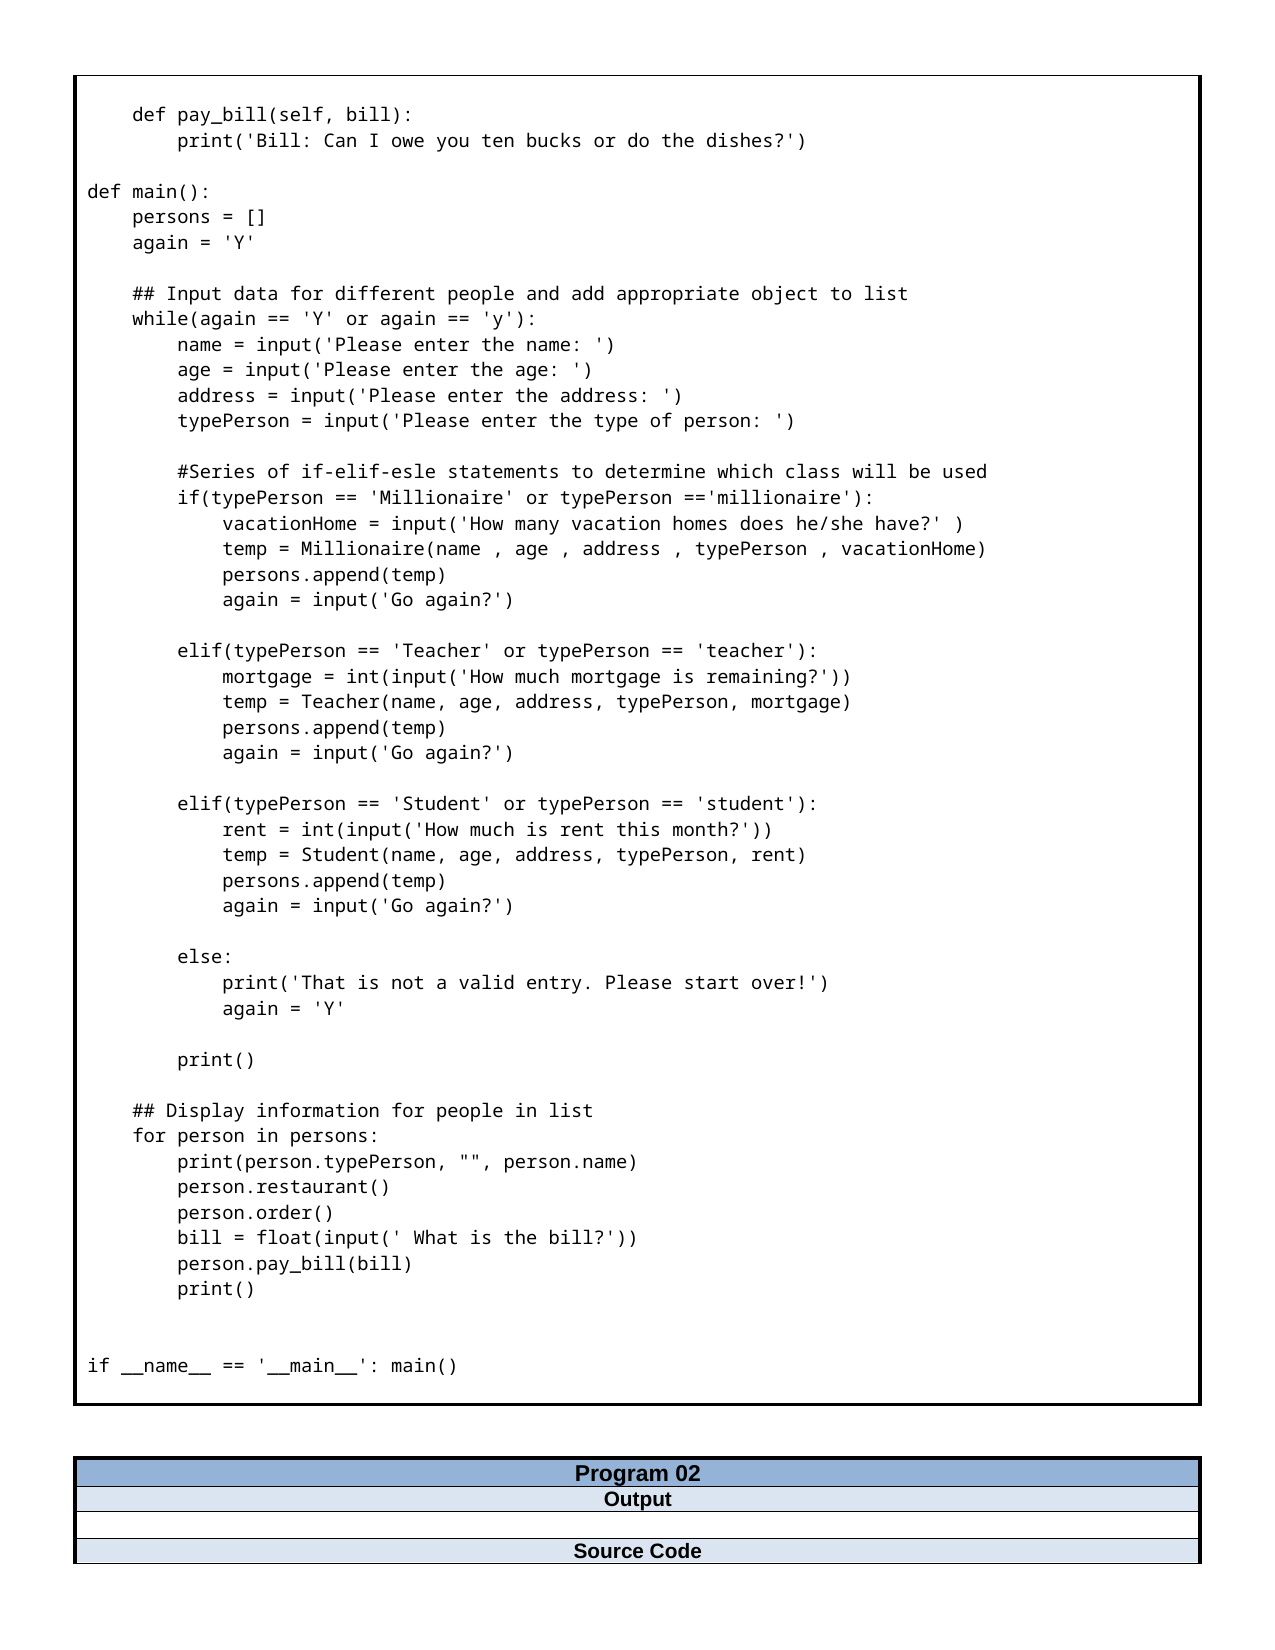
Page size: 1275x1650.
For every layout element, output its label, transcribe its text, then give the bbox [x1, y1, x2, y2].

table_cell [77, 76, 1198, 1403]
table_cell Source Code [77, 1539, 1198, 1562]
table_cell [77, 1512, 1198, 1537]
table_cell Output [77, 1487, 1198, 1511]
table_header Program 02 [77, 1460, 1198, 1486]
